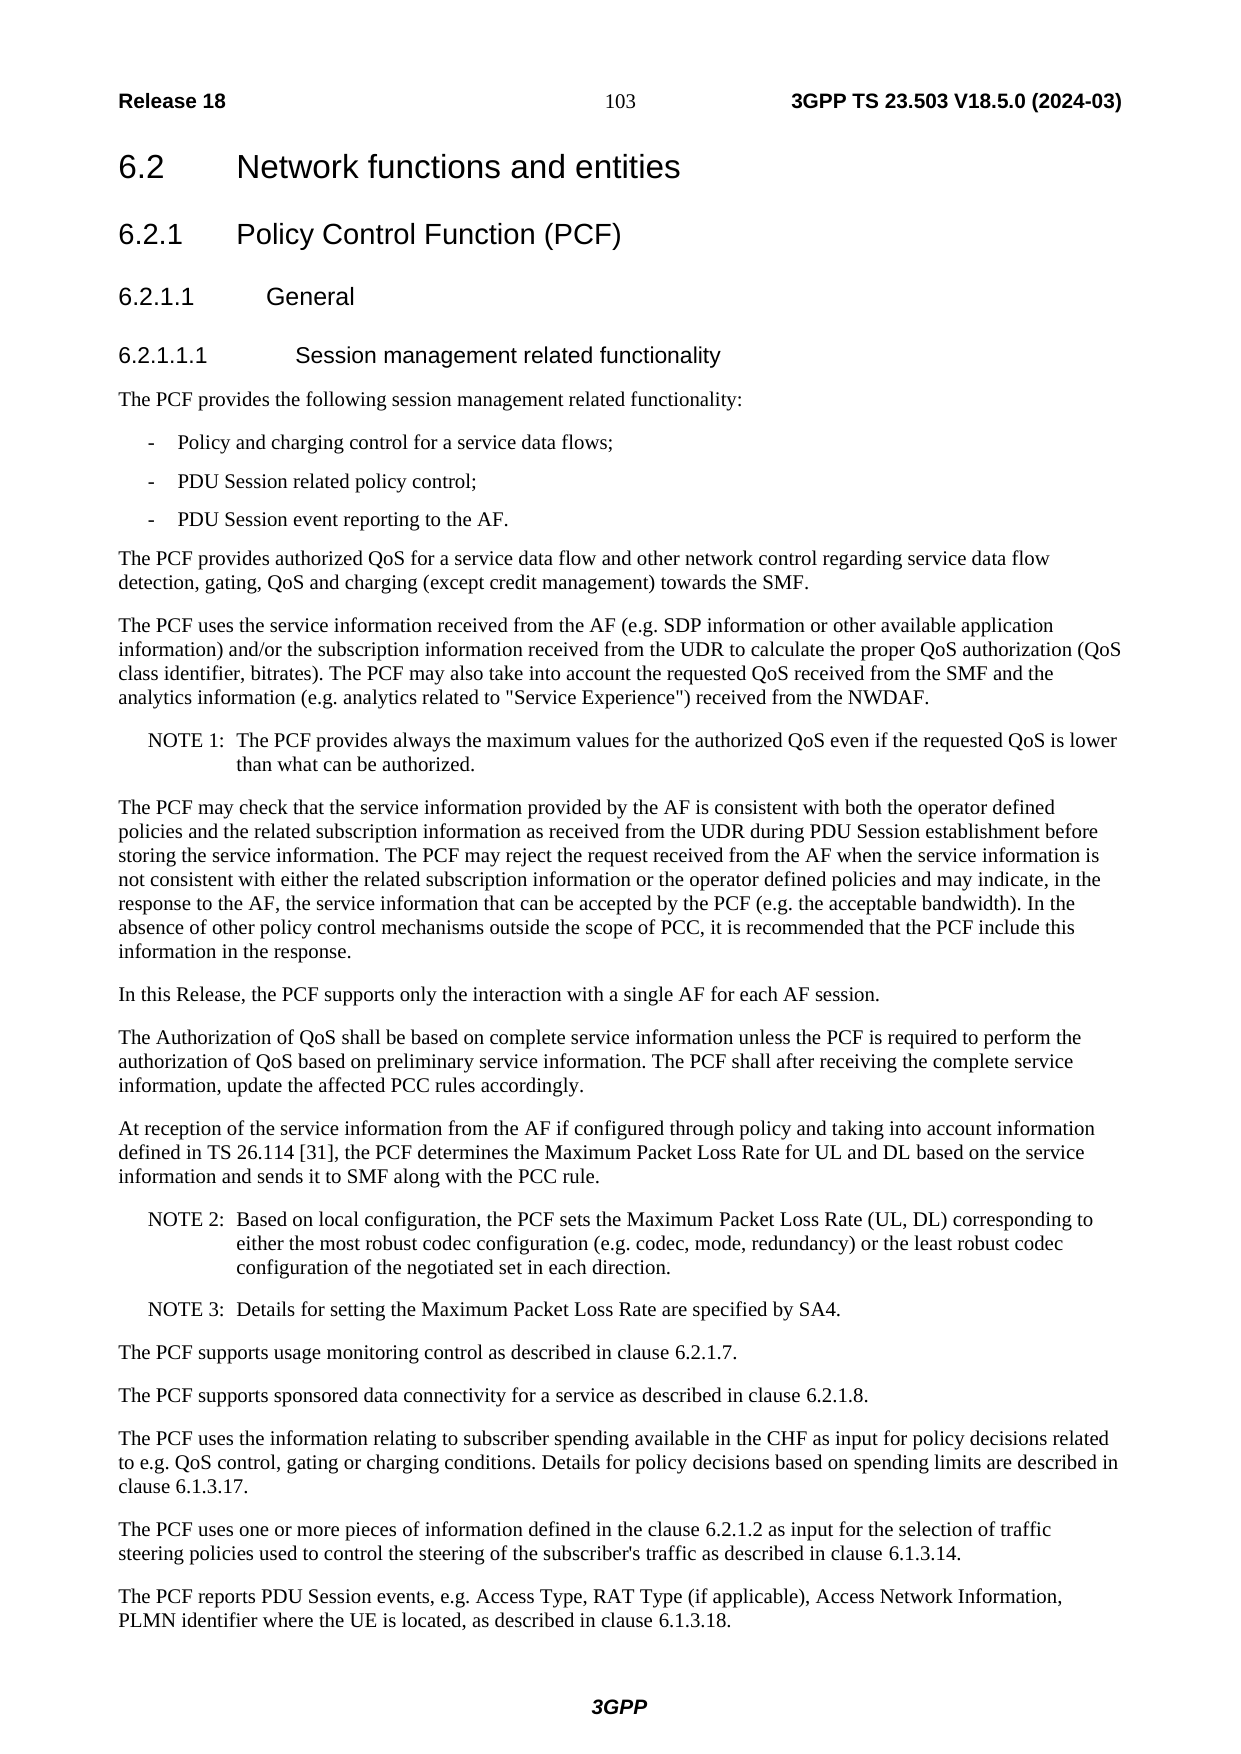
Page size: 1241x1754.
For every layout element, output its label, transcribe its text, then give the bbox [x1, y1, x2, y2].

text NOTE 2: Based on local configuration, the PCF sets the Maximum Packet Loss Rate (UL, DL) corresponding to either the most robust codec configuration (e.g. codec, mode, redundancy) or the least robust codec configuration of the negotiated set in each direction. [148, 1206, 1122, 1279]
text The PCF supports sponsored data connectivity for a service as described in clause 6.2.1.8. [118, 1383, 1122, 1407]
text The PCF uses the service information received from the AF (e.g. SDP information or other available application information) and/or the subscription information received from the UDR to calculate the proper QoS authorization (QoS class identifier, bitrates). The PCF may also take into account the requested QoS received from the SMF and the analytics information (e.g. analytics related to "Service Experience") received from the NWDAF. [118, 613, 1122, 709]
text The PCF reports PDU Session events, e.g. Access Type, RAT Type (if applicable), Access Network Information, PLMN identifier where the UE is located, as described in clause 6.1.3.18. [118, 1584, 1122, 1632]
text The PCF uses one or more pieces of information defined in the clause 6.2.1.2 as input for the selection of traffic steering policies used to control the steering of the subscriber's traffic as described in clause 6.1.3.14. [118, 1517, 1122, 1565]
text The PCF provides the following session management related functionality: [118, 387, 1122, 411]
text - Policy and charging control for a service data flows; [148, 430, 1122, 454]
text - PDU Session event reporting to the AF. [148, 507, 1122, 531]
text The PCF provides authorized QoS for a service data flow and other network control regarding service data flow detection, gating, QoS and charging (except credit management) towards the SMF. [118, 546, 1122, 594]
text The Authorization of QoS shall be based on complete service information unless the PCF is required to perform the authorization of QoS based on preliminary service information. The PCF shall after receiving the complete service information, update the affected PCC rules accordingly. [118, 1024, 1122, 1097]
text The PCF may check that the service information provided by the AF is consistent with both the operator defined policies and the related subscription information as received from the UDR during PDU Session establishment before storing the service information. The PCF may reject the request received from the AF when the service information is not consistent with either the related subscription information or the operator defined policies and may indicate, in the response to the AF, the service information that can be accepted by the PCF (e.g. the acceptable bandwidth). In the absence of other policy control mechanisms outside the scope of PCC, it is recommended that the PCF include this information in the response. [118, 794, 1122, 963]
subtitle 6.2.1 Policy Control Function (PCF) [118, 217, 1122, 251]
subtitle 6.2.1.1.1 Session management related functionality [118, 342, 1122, 368]
text The PCF supports usage monitoring control as described in clause 6.2.1.7. [118, 1340, 1122, 1364]
text At reception of the service information from the AF if configured through policy and taking into account information defined in TS 26.114 [31], the PCF determines the Maximum Packet Loss Rate for UL and DL based on the service information and sends it to SMF along with the PCC rule. [118, 1116, 1122, 1188]
text In this Release, the PCF supports only the interaction with a single AF for each AF session. [118, 982, 1122, 1006]
text NOTE 3: Details for setting the Maximum Packet Loss Rate are specified by SA4. [148, 1297, 1122, 1321]
text The PCF uses the information relating to subscriber spending available in the CHF as input for policy decisions related to e.g. QoS control, gating or charging conditions. Details for policy decisions based on spending limits are described in clause 6.1.3.17. [118, 1426, 1122, 1498]
text - PDU Session related policy control; [148, 468, 1122, 493]
text NOTE 1: The PCF provides always the maximum values for the authorized QoS even if the requested QoS is lower than what can be authorized. [148, 728, 1122, 776]
subtitle 6.2 Network functions and entities [118, 147, 1122, 186]
subtitle 6.2.1.1 General [118, 282, 1122, 311]
